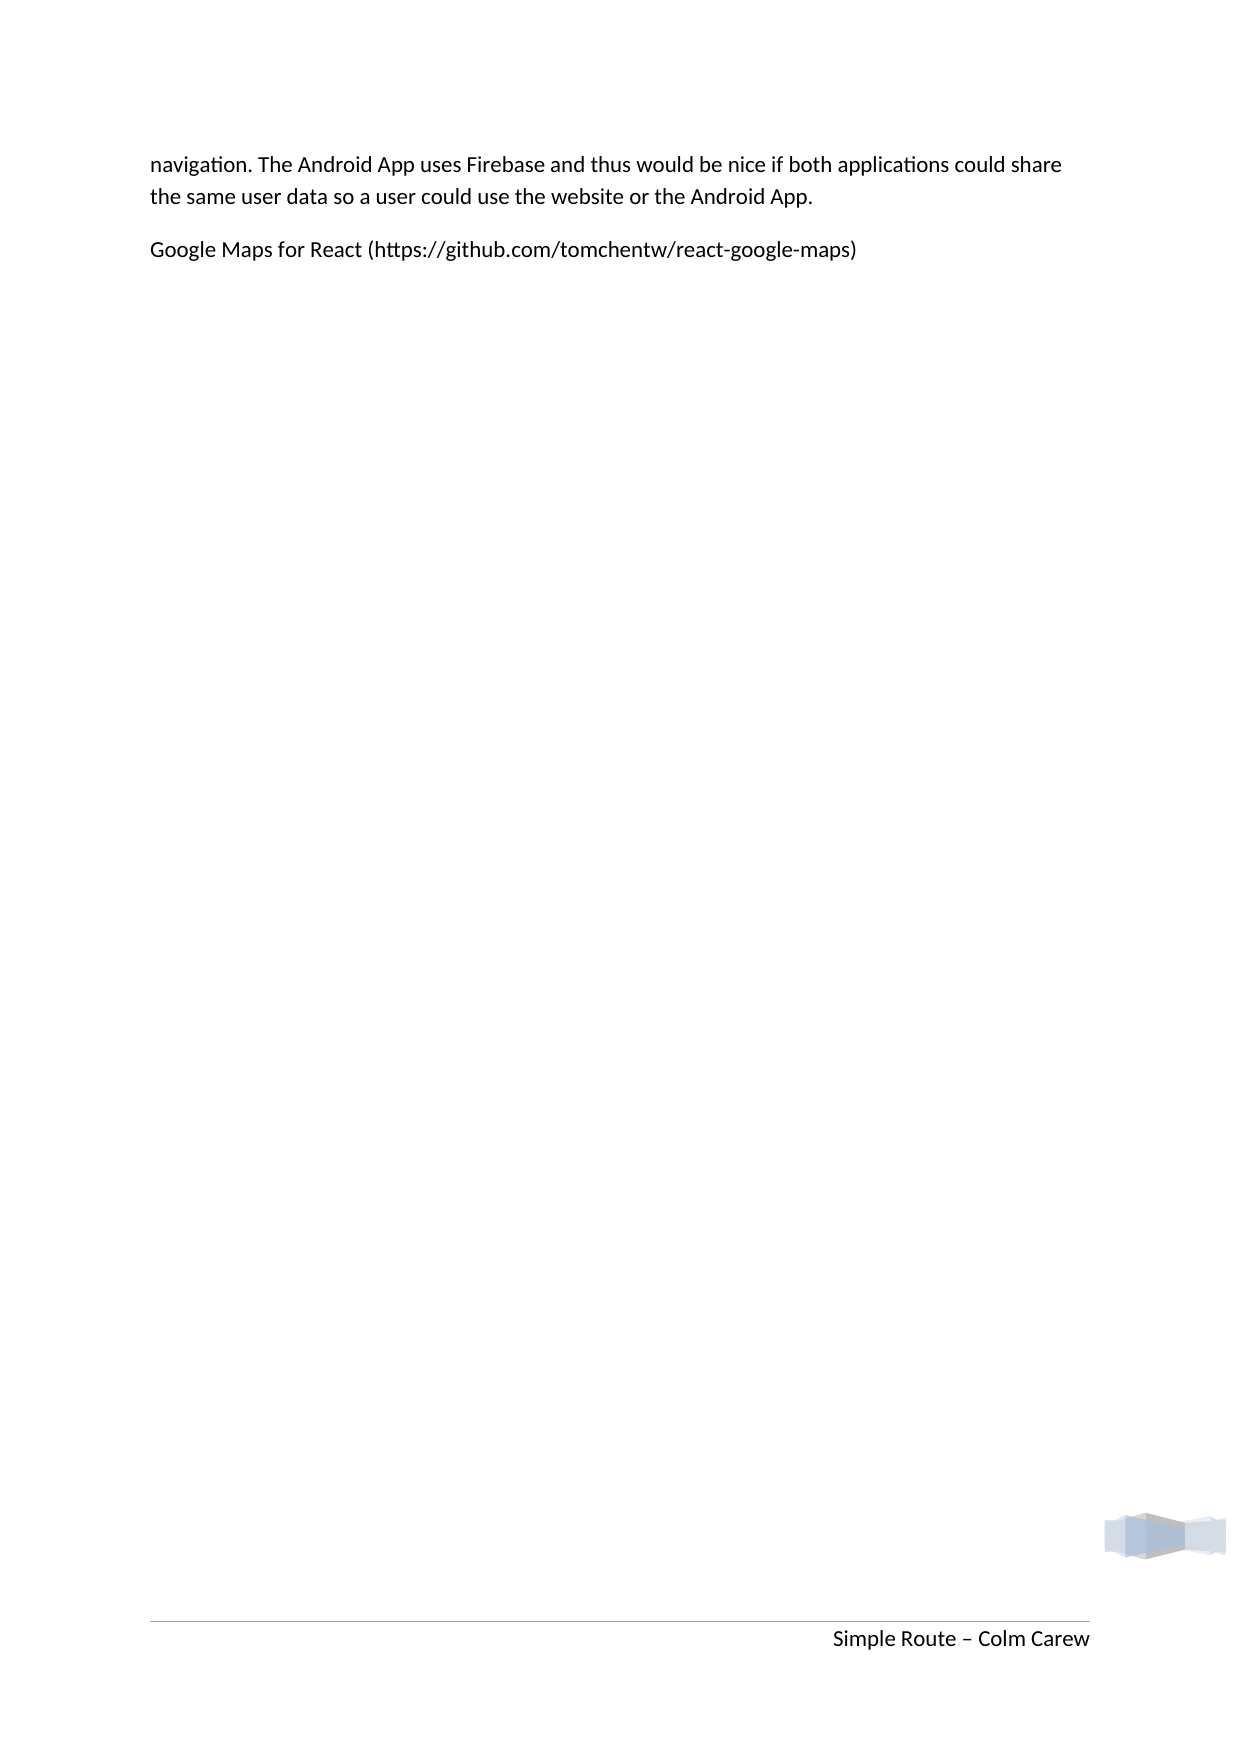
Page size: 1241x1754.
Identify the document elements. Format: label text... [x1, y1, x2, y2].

text Google Maps for React (https://github.com/tomchentw/react-google-maps) [150, 235, 1090, 263]
